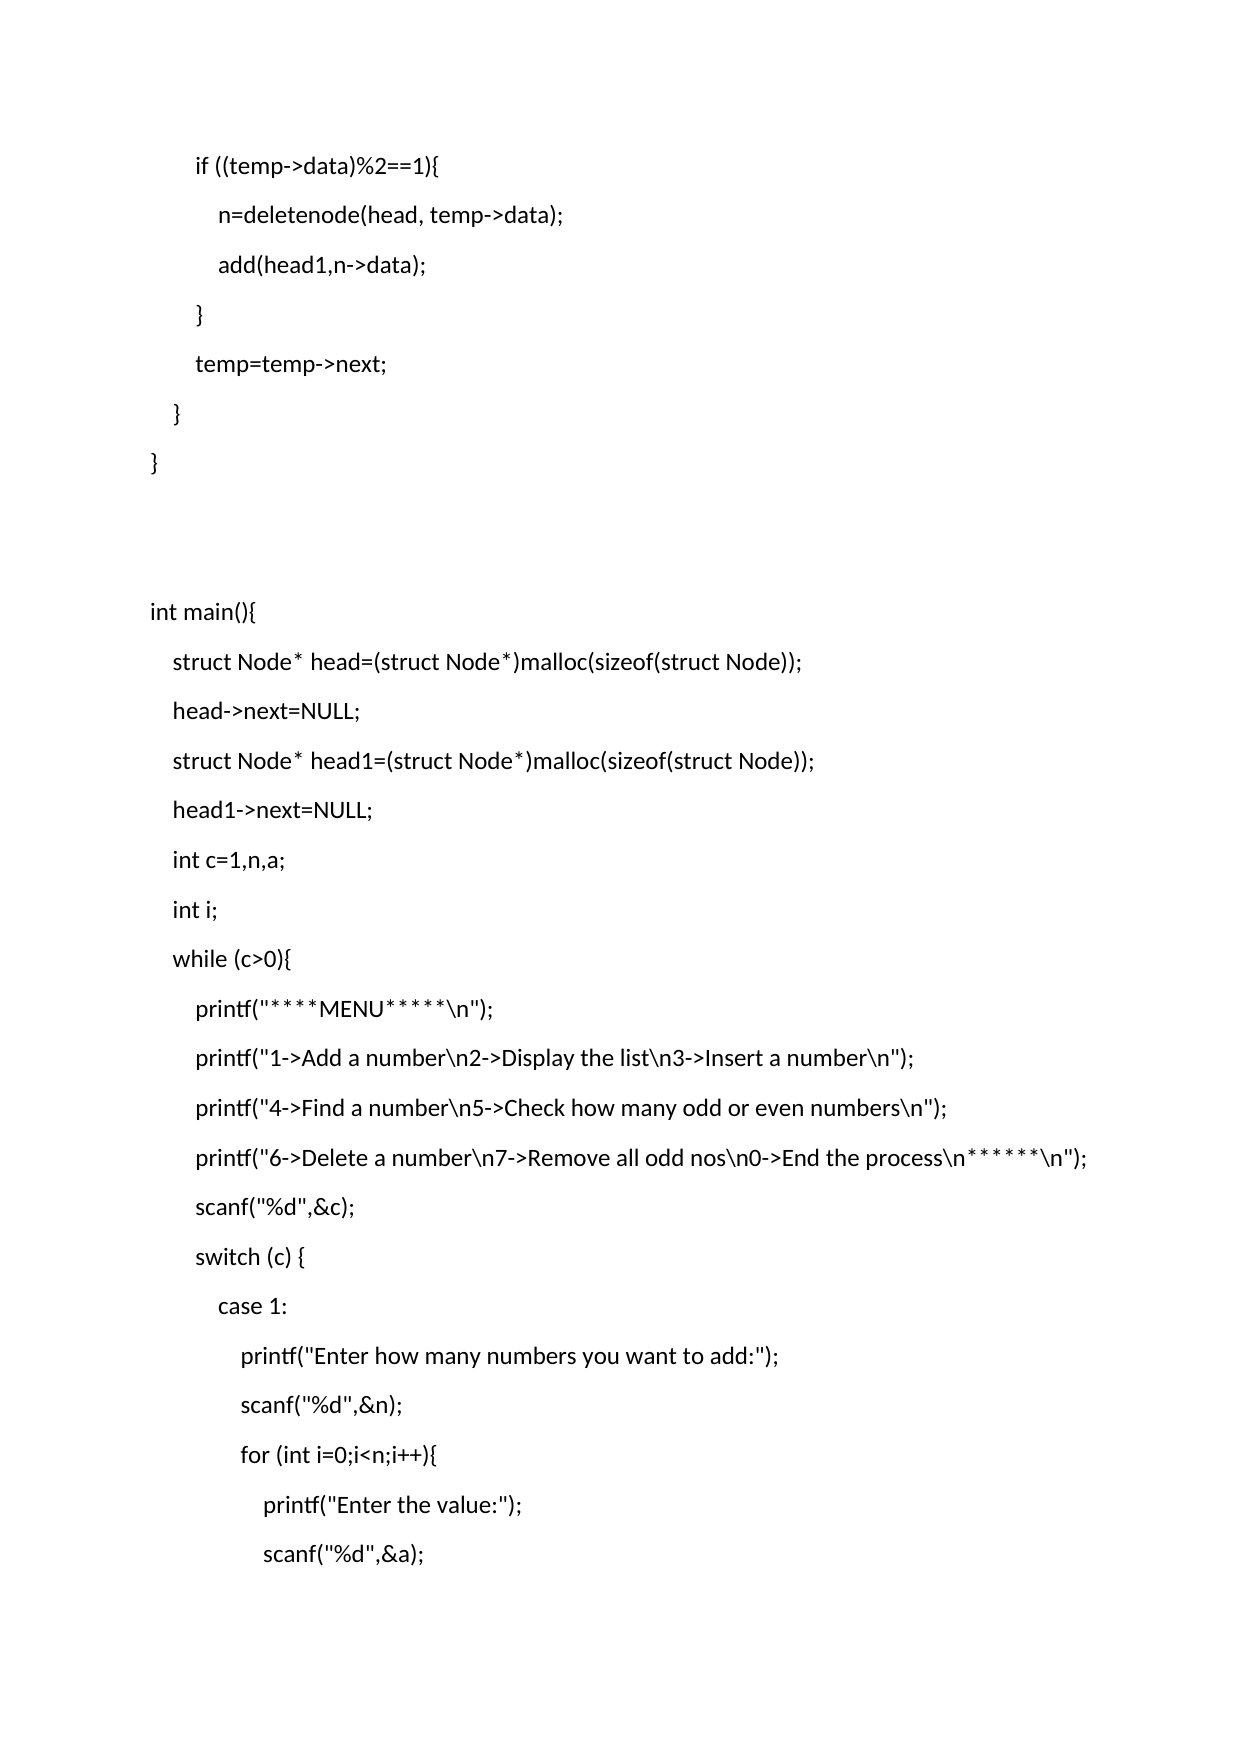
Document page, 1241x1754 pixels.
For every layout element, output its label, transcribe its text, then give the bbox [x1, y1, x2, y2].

text add(head1,n->data); [150, 249, 1090, 280]
text printf("Enter the value:"); [150, 1489, 1090, 1519]
text while (c>0){ [150, 943, 1090, 974]
text } [150, 299, 1090, 329]
text printf("Enter how many numbers you want to add:"); [150, 1340, 1090, 1371]
text printf("1->Add a number\n2->Display the list\n3->Insert a number\n"); [150, 1042, 1090, 1073]
text switch (c) { [150, 1241, 1090, 1271]
text temp=temp->next; [150, 348, 1090, 379]
text printf("4->Find a number\n5->Check how many odd or even numbers\n"); [150, 1092, 1090, 1123]
text scanf("%d",&c); [150, 1191, 1090, 1222]
text scanf("%d",&n); [150, 1389, 1090, 1420]
text struct Node* head1=(struct Node*)malloc(sizeof(struct Node)); [150, 745, 1090, 776]
text for (int i=0;i<n;i++){ [150, 1439, 1090, 1470]
text int i; [150, 894, 1090, 924]
text head->next=NULL; [150, 695, 1090, 726]
text } [150, 447, 1090, 478]
text } [150, 398, 1090, 428]
text scanf("%d",&a); [150, 1538, 1090, 1569]
text n=deletenode(head, temp->data); [150, 199, 1090, 230]
text int c=1,n,a; [150, 844, 1090, 875]
text case 1: [150, 1290, 1090, 1321]
text struct Node* head=(struct Node*)malloc(sizeof(struct Node)); [150, 646, 1090, 676]
text int main(){ [150, 596, 1090, 627]
text printf("6->Delete a number\n7->Remove all odd nos\n0->End the process\n******\n"); [150, 1142, 1090, 1172]
text if ((temp->data)%2==1){ [150, 150, 1090, 181]
text head1->next=NULL; [150, 794, 1090, 825]
text printf("****MENU*****\n"); [150, 993, 1090, 1023]
